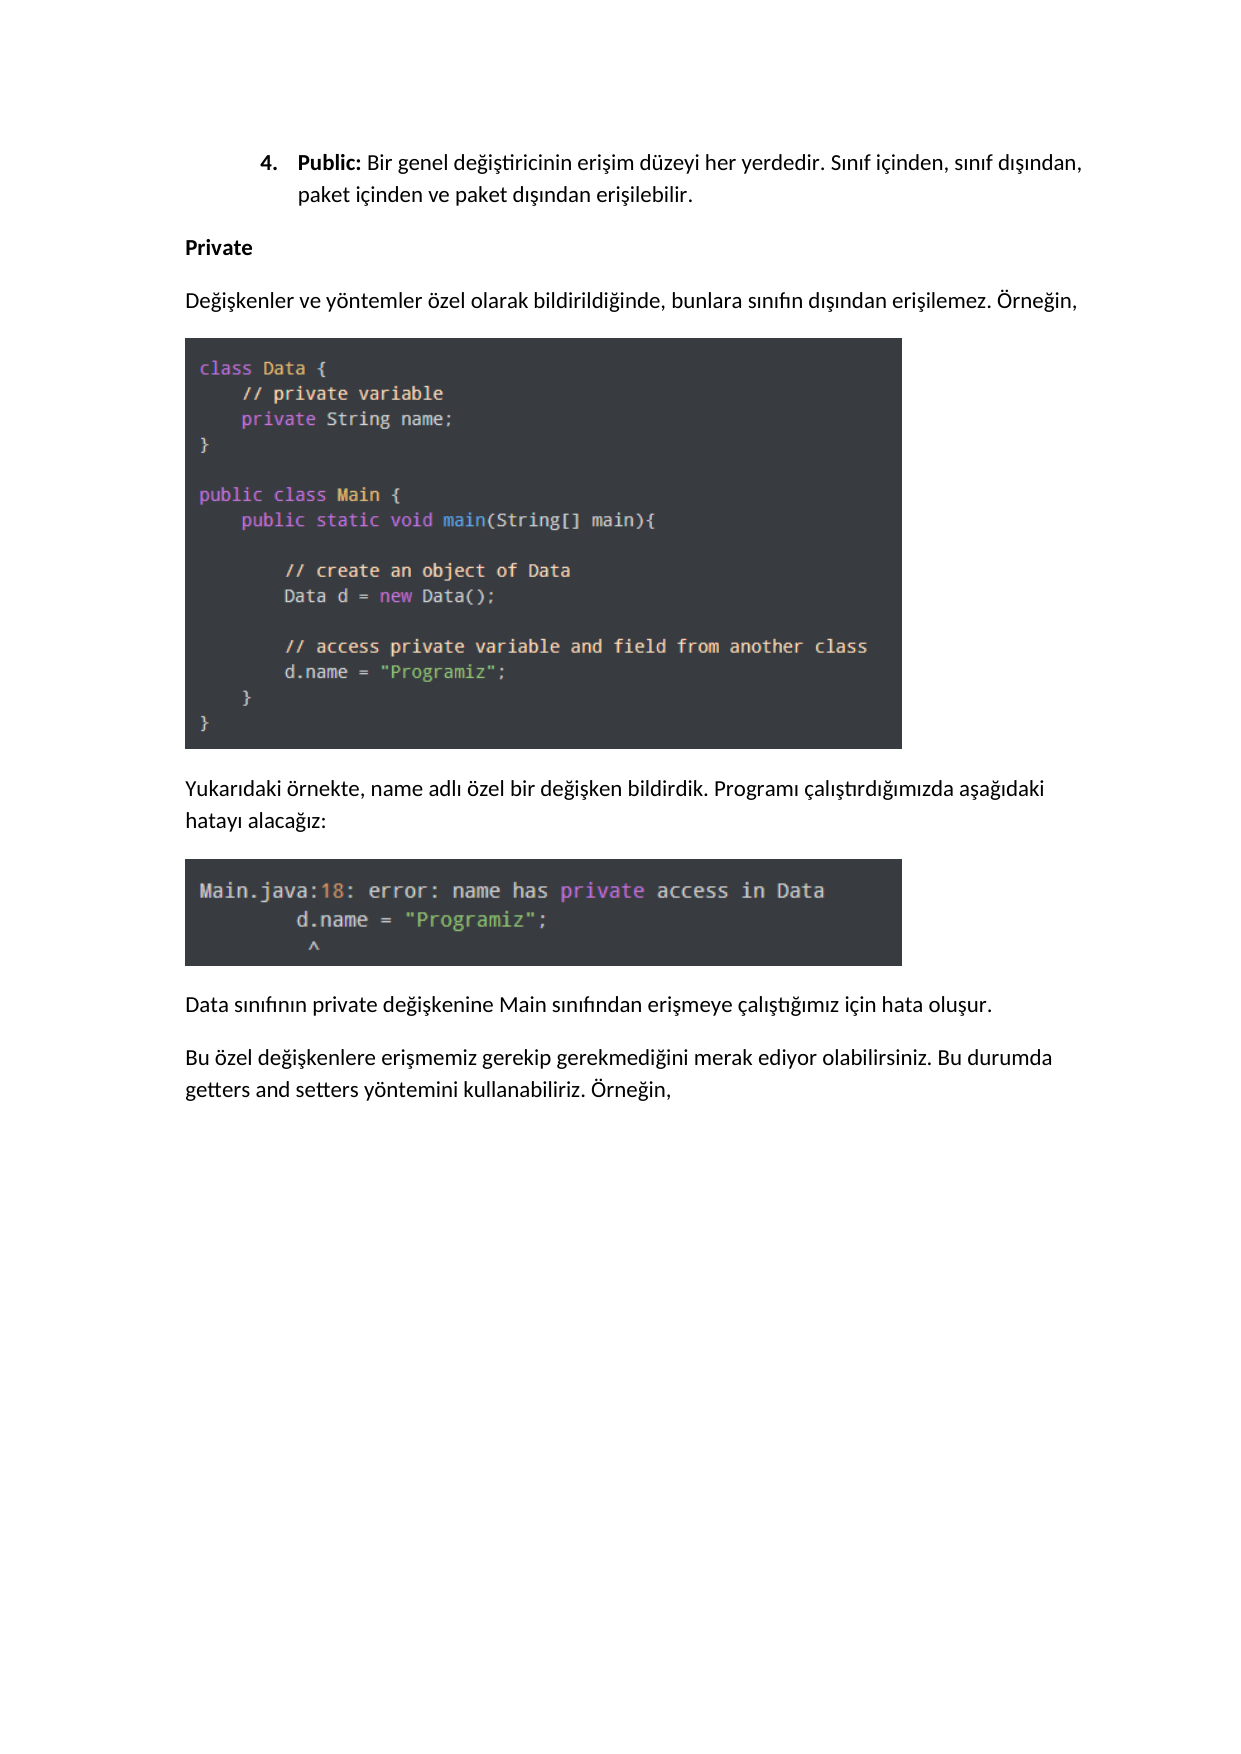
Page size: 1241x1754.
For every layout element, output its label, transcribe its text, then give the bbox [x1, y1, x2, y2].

picture [185, 338, 902, 749]
list Public: Bir genel değiştiricinin erişim düzeyi her yerdedir. Sınıf içinden, sınıf dışından, paket içinden ve paket dışından erişilebilir. [260, 148, 1093, 208]
text Data sınıfının private değişkenine Main sınıfından erişmeye çalıştığımız için hata oluşur. [185, 990, 1093, 1018]
text Private [185, 233, 1093, 261]
text Bu özel değişkenlere erişmemiz gerekip gerekmediğini merak ediyor olabilirsiniz. Bu durumda getters and setters yöntemini kullanabiliriz. Örneğin, [185, 1043, 1093, 1104]
picture [185, 859, 902, 966]
text Yukarıdaki örnekte, name adlı özel bir değişken bildirdik. Programı çalıştırdığımızda aşağıdaki hatayı alacağız: [185, 774, 1093, 834]
text Değişkenler ve yöntemler özel olarak bildirildiğinde, bunlara sınıfın dışından erişilemez. Örneğin, [185, 286, 1093, 314]
